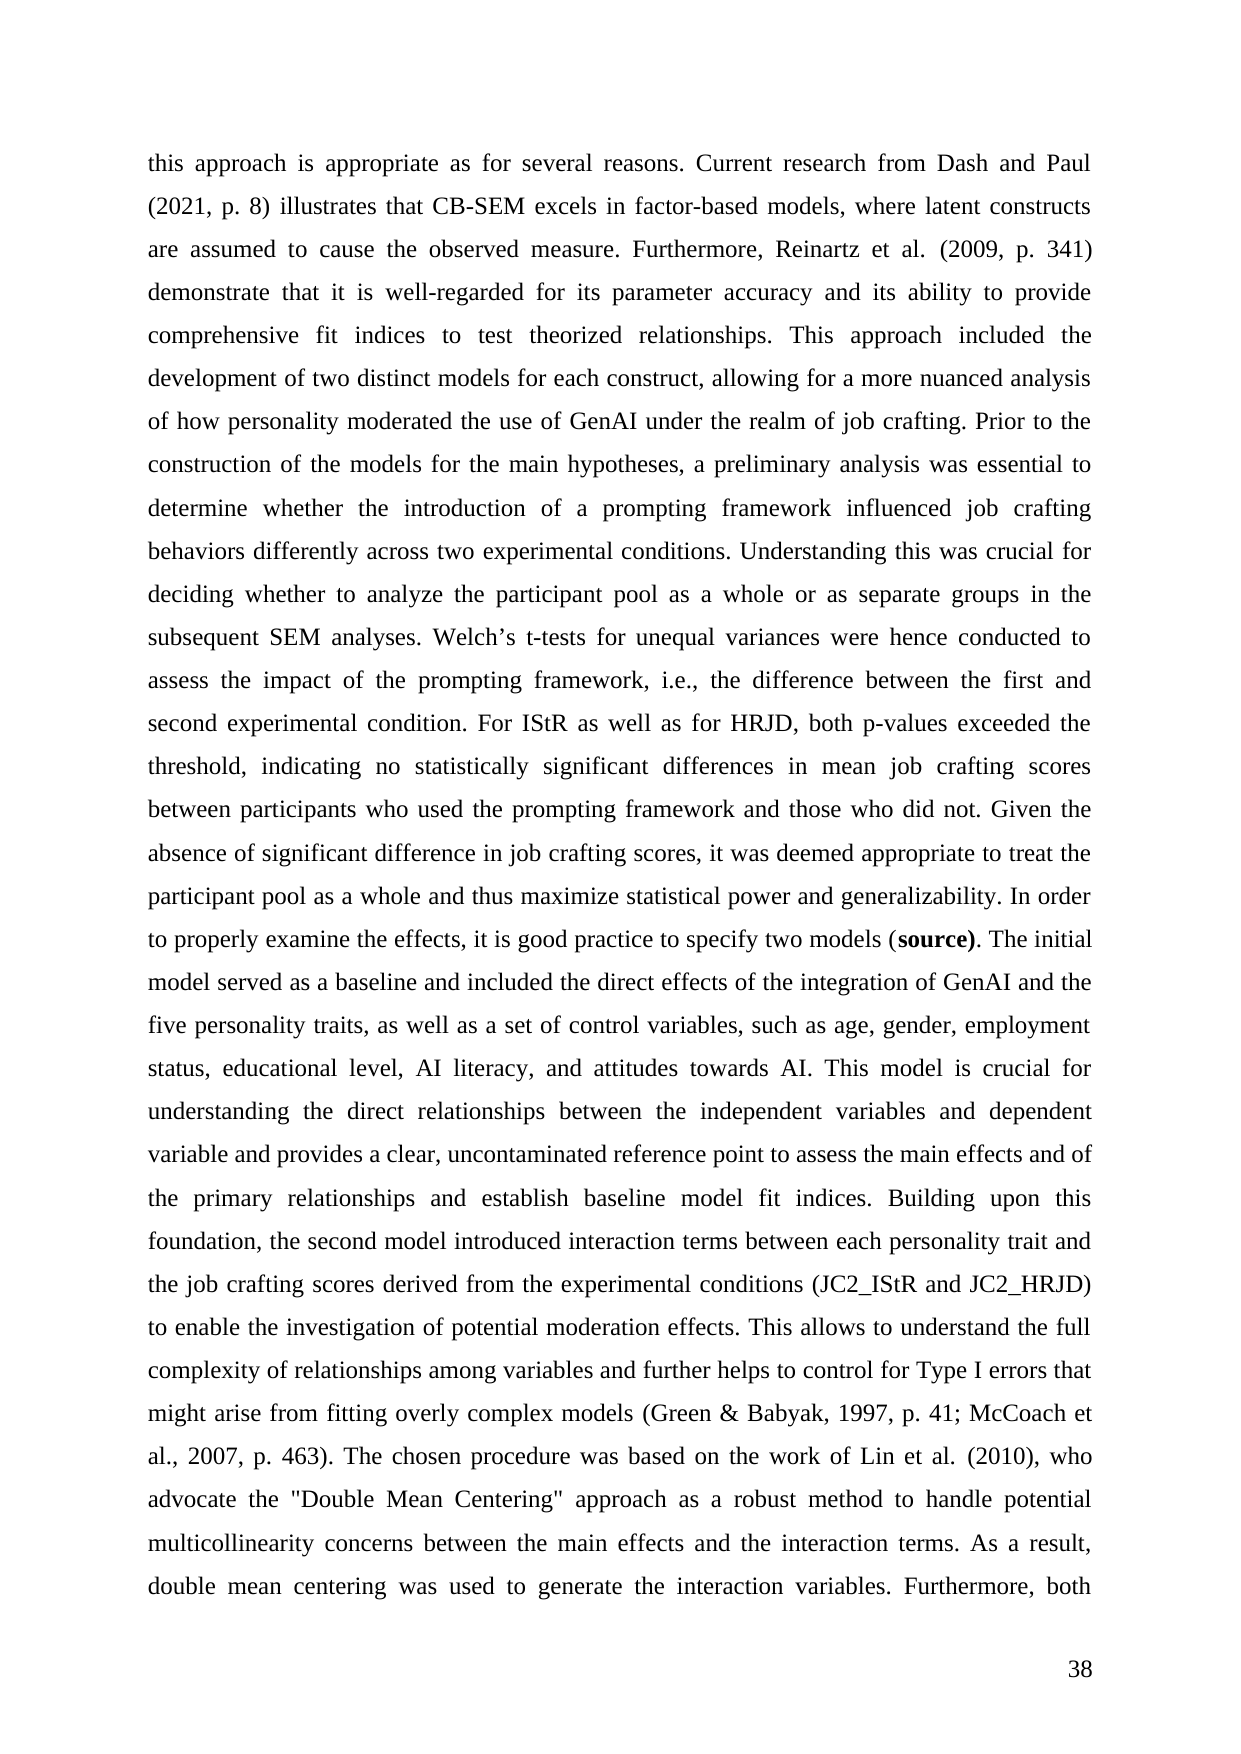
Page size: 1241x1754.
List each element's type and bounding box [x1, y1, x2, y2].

text [148, 148, 1092, 1599]
